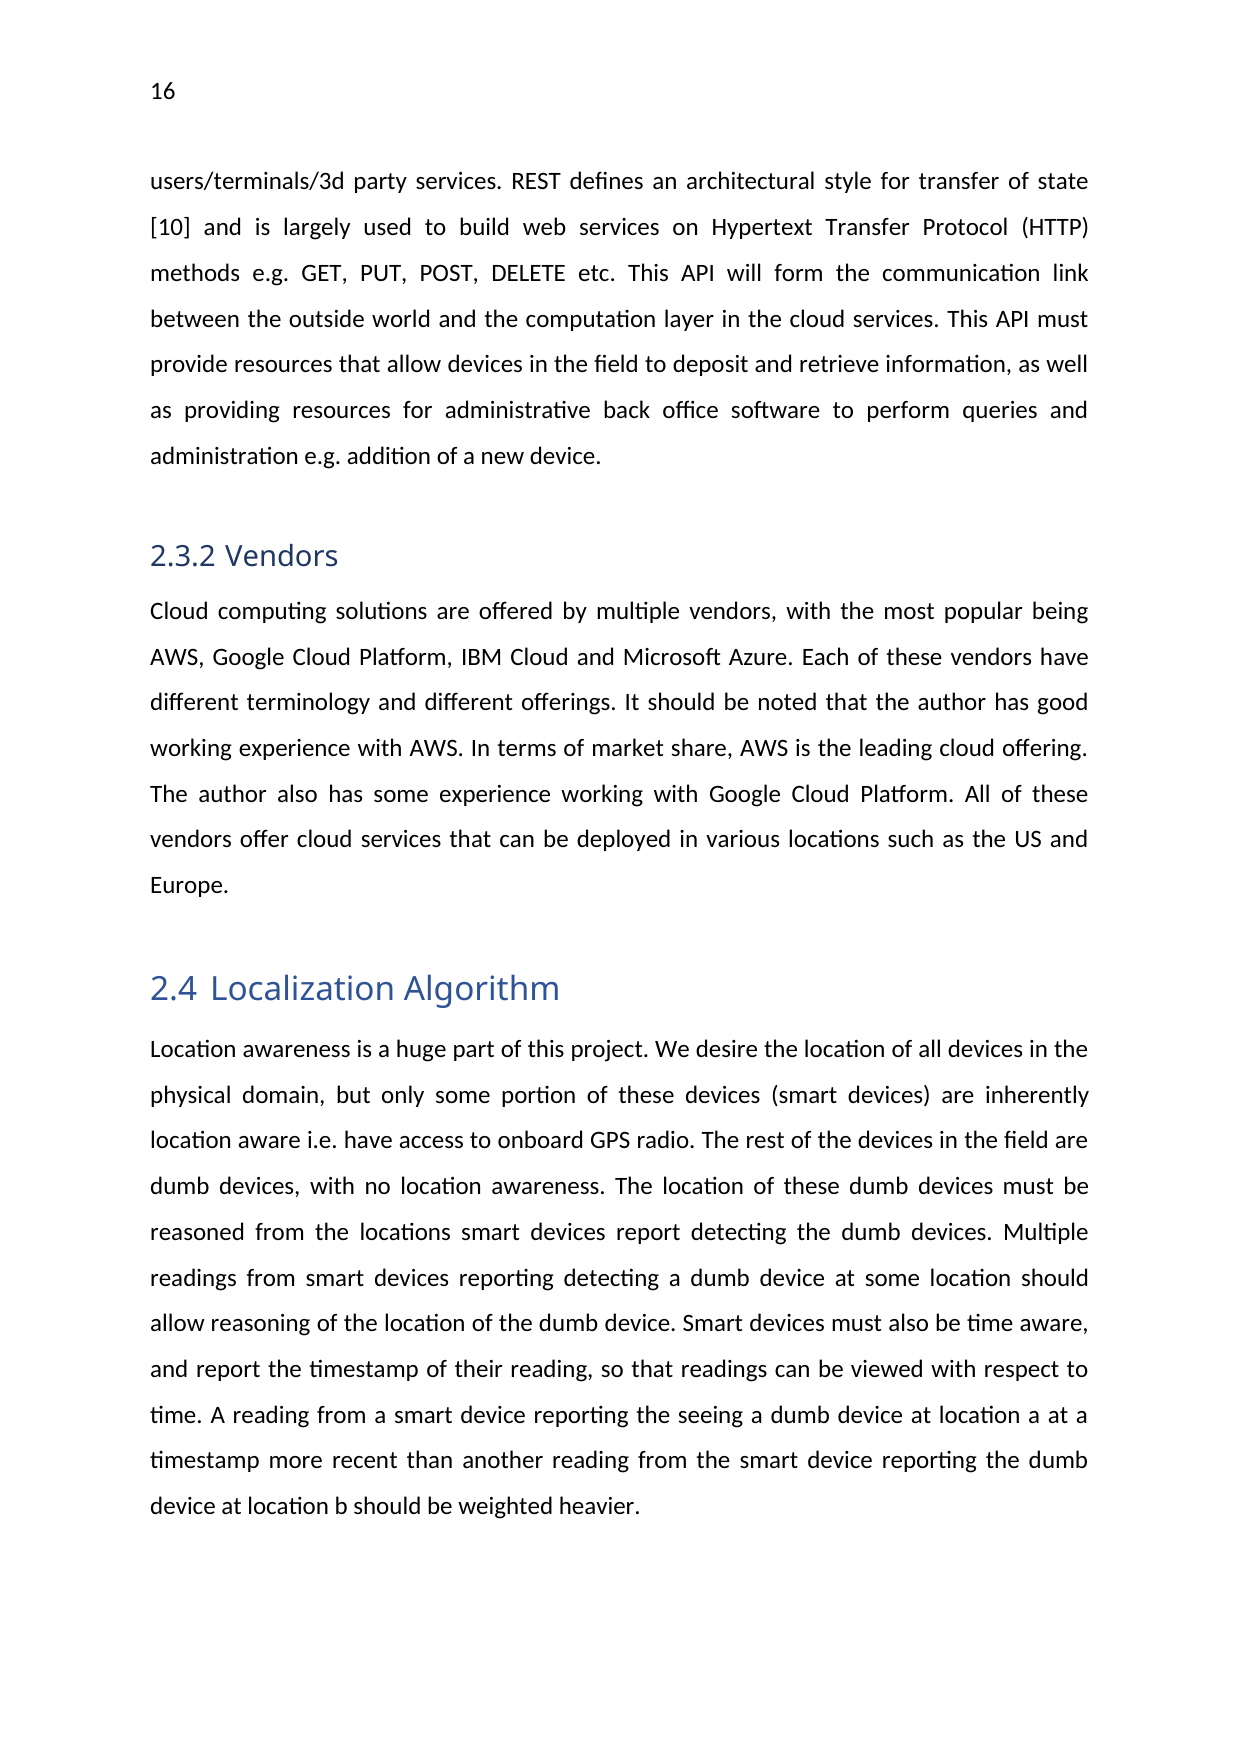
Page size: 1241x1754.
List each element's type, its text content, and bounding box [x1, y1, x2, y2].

subtitle Vendors [150, 536, 1090, 575]
text Location awareness is a huge part of this project. We desire the location of all devices in the physical domain, but only some portion of these devices (smart devices) are inherently location aware i.e. have access to onboard GPS radio. The rest of the devices in the field are dumb devices, with no location awareness. The location of these dumb devices must be reasoned from the locations smart devices report detecting the dumb devices. Multiple readings from smart devices reporting detecting a dumb device at some location should allow reasoning of the location of the dumb device. Smart devices must also be time aware, and report the timestamp of their reading, so that readings can be viewed with respect to time. A reading from a smart device reporting the seeing a dumb device at location a at a timestamp more recent than another reading from the smart device reporting the dumb device at location b should be weighted heavier. [150, 1033, 1090, 1521]
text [150, 166, 1090, 470]
subtitle Localization Algorithm [150, 965, 1090, 1010]
text Cloud computing solutions are offered by multiple vendors, with the most popular being AWS, Google Cloud Platform, IBM Cloud and Microsoft Azure. Each of these vendors have different terminology and different offerings. It should be noted that the author has good working experience with AWS. In terms of market share, AWS is the leading cloud offering. The author also has some experience working with Google Cloud Platform. All of these vendors offer cloud services that can be deployed in various locations such as the US and Europe. [150, 595, 1090, 900]
